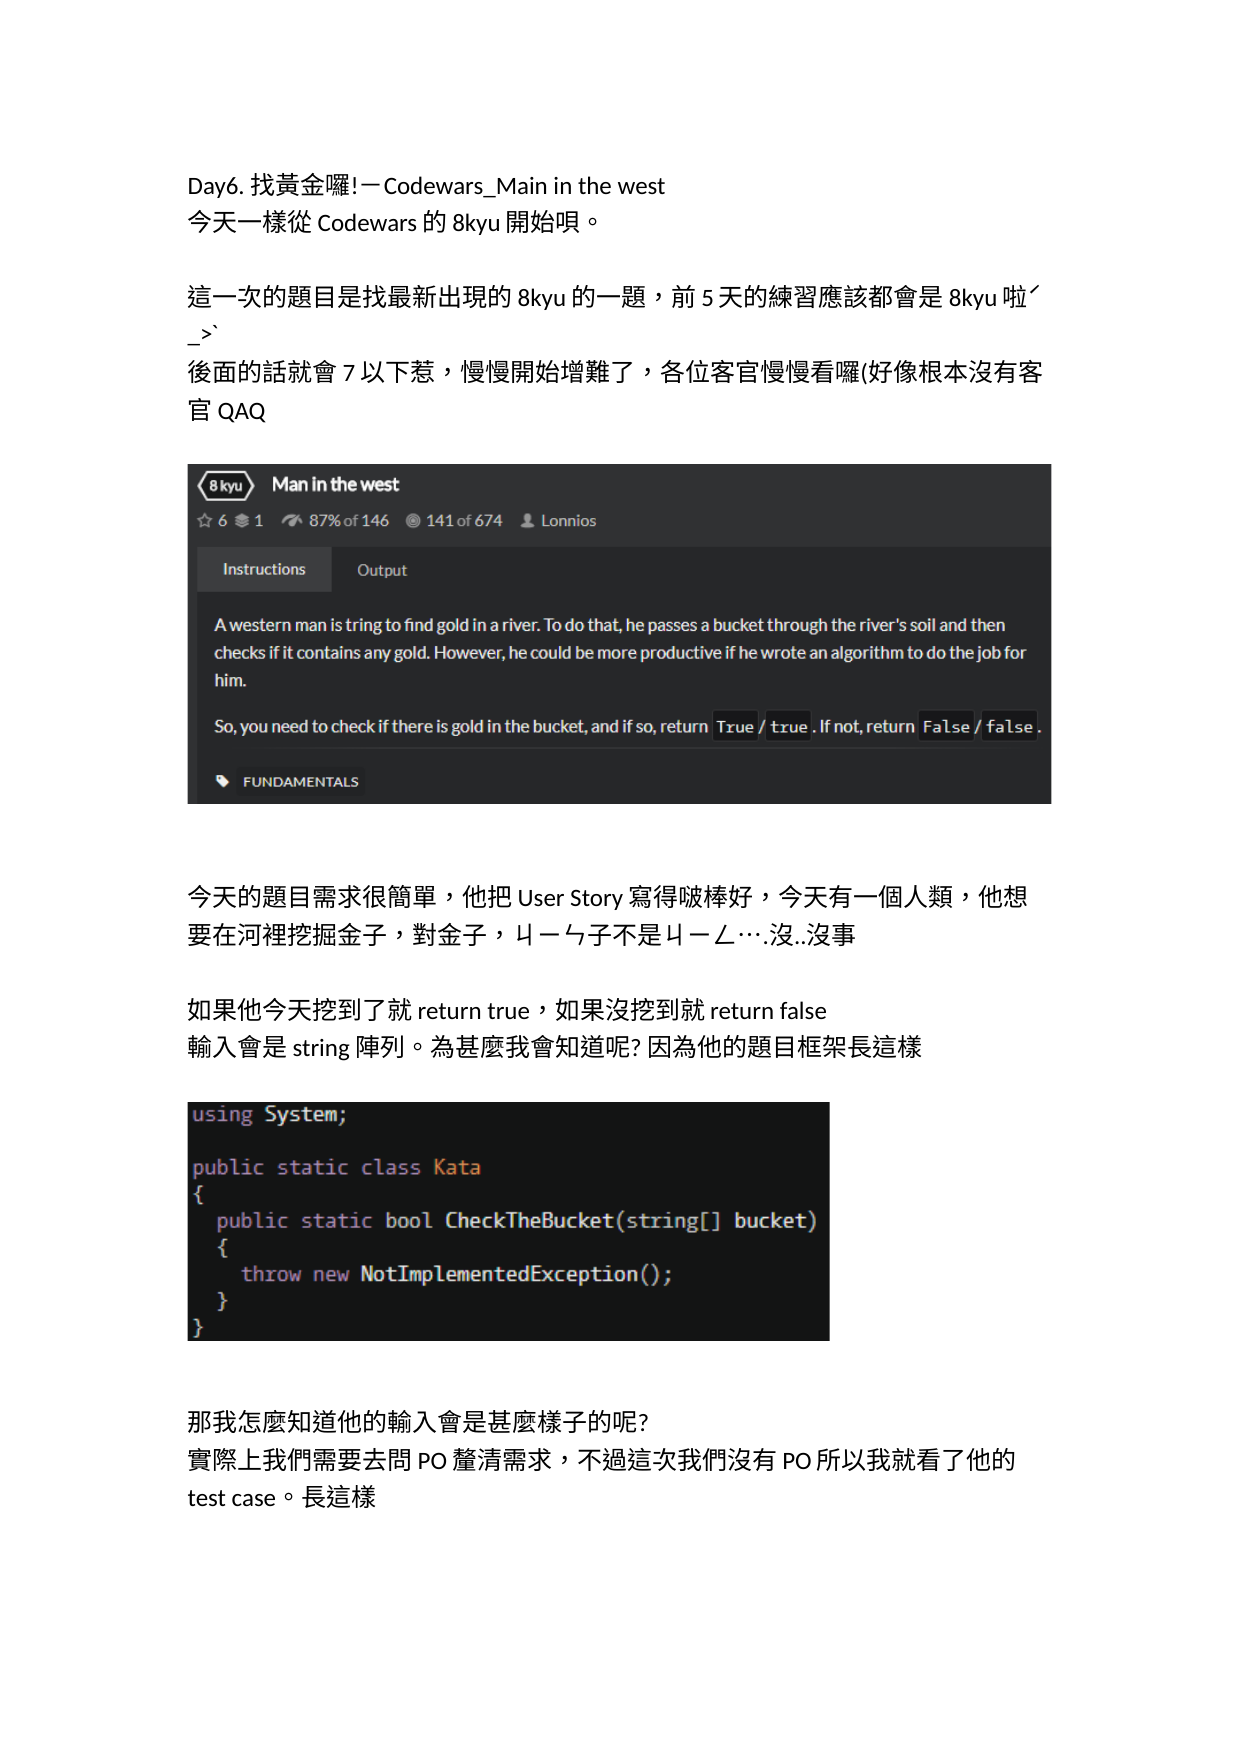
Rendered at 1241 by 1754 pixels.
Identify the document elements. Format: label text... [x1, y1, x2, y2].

text 那我怎麼知道他的輸入會是甚麼樣子的呢? [187, 1402, 1053, 1439]
text 輸入會是string陣列。為甚麼我會知道呢? 因為他的題目框架長這樣 [187, 1027, 1053, 1064]
text 今天一樣從Codewars的8kyu開始唄。 [187, 202, 1053, 239]
text 如果他今天挖到了就return true，如果沒挖到就return false [187, 989, 1053, 1027]
text 後面的話就會7以下惹，慢慢開始增難了，各位客官慢慢看囉(好像根本沒有客官QAQ [187, 352, 1053, 427]
text 今天的題目需求很簡單，他把User Story寫得啵棒好，今天有一個人類，他想要在河裡挖掘金子，對金子，ㄐㄧㄣ子不是ㄐㄧㄥ….沒..沒事 [187, 877, 1053, 952]
text 實際上我們需要去問PO釐清需求，不過這次我們沒有PO所以我就看了他的test case。長這樣 [187, 1439, 1053, 1514]
picture [187, 1102, 830, 1341]
text Day6. 找黃金囉!－Codewars_Main in the west [187, 164, 1053, 202]
text 這一次的題目是找最新出現的8kyu的一題，前5天的練習應該都會是8kyu啦ˊ_>ˋ [187, 277, 1053, 352]
picture [187, 464, 1052, 804]
